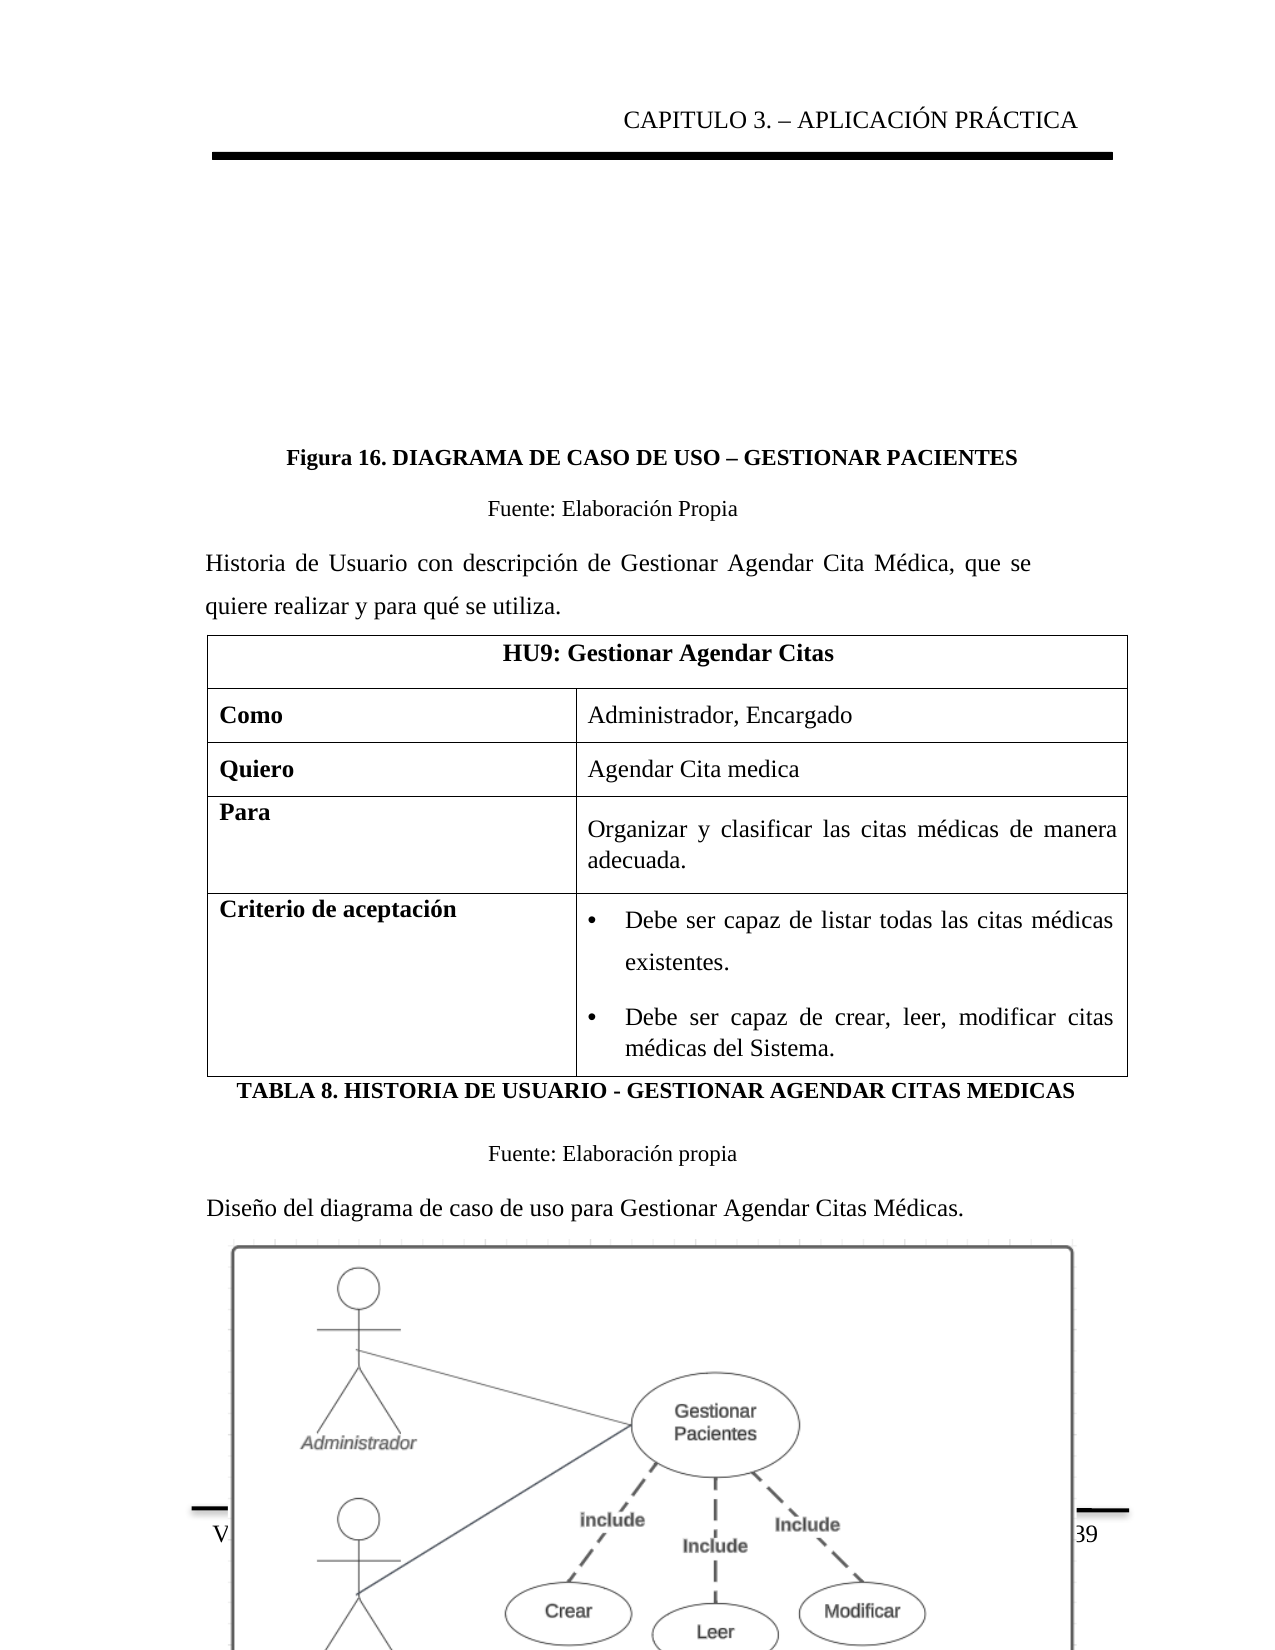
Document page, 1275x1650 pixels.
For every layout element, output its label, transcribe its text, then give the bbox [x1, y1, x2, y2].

text Diseño del diagrama de caso de uso para Gestionar Agendar Citas Médicas. [206, 1193, 1069, 1222]
text Figura 16. DIAGRAMA DE CASO DE USO – GESTIONAR PACIENTES [207, 444, 1097, 470]
text Historia de Usuario con descripción de Gestionar Agendar Cita Médica, que se quiere realizar y para qué se utiliza. [205, 548, 1032, 620]
table_cell Quiero [208, 743, 576, 796]
text Fuente: Elaboración Propia [207, 495, 1018, 522]
table_cell Para [208, 797, 576, 893]
table_cell Como [208, 689, 576, 742]
table_cell Criterio de aceptación [208, 894, 576, 1076]
table_cell Agendar Cita medica [577, 743, 1127, 796]
text TABLA 8. HISTORIA DE USUARIO - GESTIONAR AGENDAR CITAS MEDICAS [214, 1077, 1098, 1103]
table_cell Organizar y clasificar las citas médicas de manera adecuada. [577, 797, 1127, 893]
picture [227, 1239, 1077, 1650]
table_cell Administrador, Encargado [577, 689, 1127, 742]
table_header HU9: Gestionar Agendar Citas [208, 636, 1127, 688]
table_cell Debe ser capaz de listar todas las citas médicas existentes. Debe ser capaz de crear, leer, modificar citas médicas del Sistema. [577, 894, 1127, 1076]
text Fuente: Elaboración propia [207, 1141, 1018, 1167]
